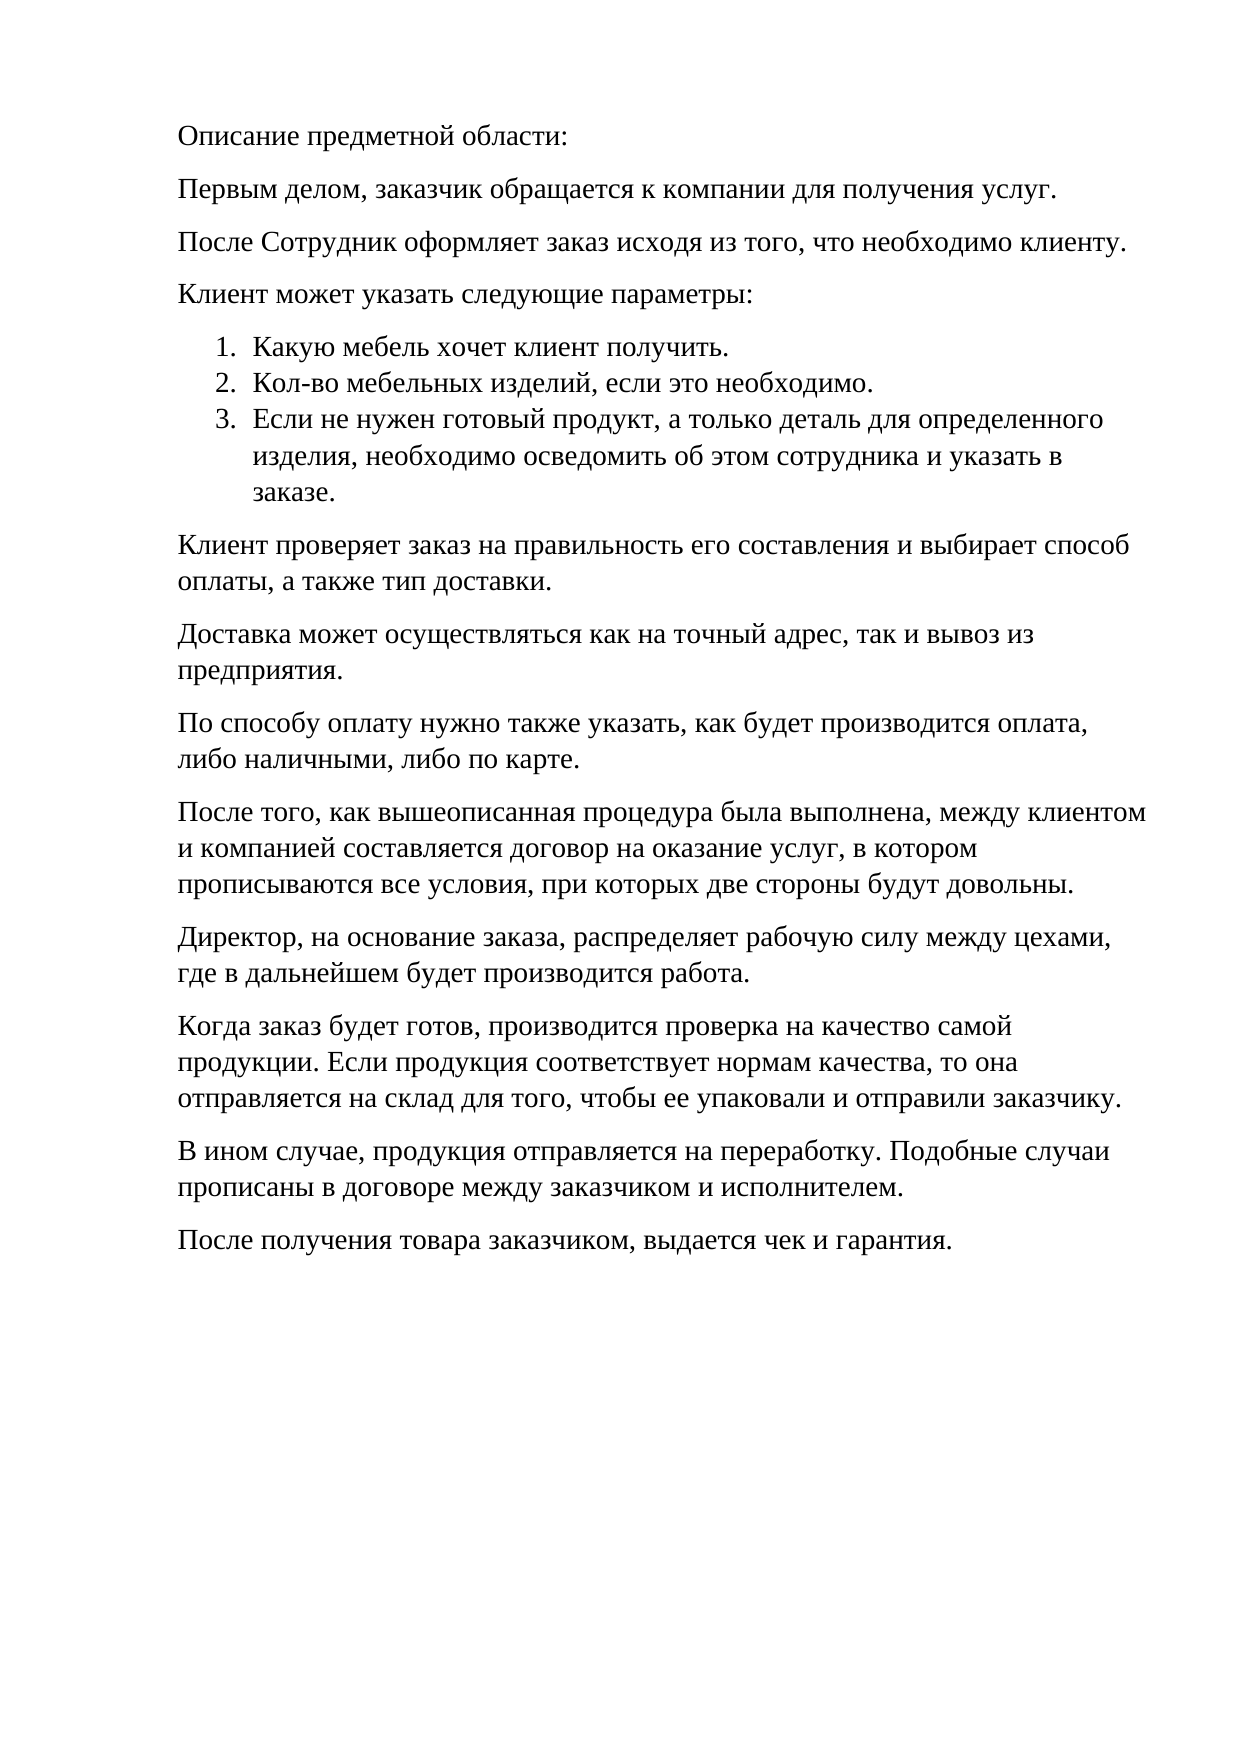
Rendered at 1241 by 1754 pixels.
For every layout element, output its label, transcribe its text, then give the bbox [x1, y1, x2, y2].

list Кол-во мебельных изделий, если это необходимо. [215, 366, 1152, 399]
text После того, как вышеописанная процедура была выполнена, между клиентом и компанией составляется договор на оказание услуг, в котором прописываются все условия, при которых две стороны будут довольны. [177, 794, 1152, 899]
list Какую мебель хочет клиент получить. [215, 329, 1152, 363]
text Директор, на основание заказа, распределяет рабочую силу между цехами, где в дальнейшем будет производится работа. [177, 919, 1152, 988]
text Первым делом, заказчик обращается к компании для получения услуг. [177, 171, 1152, 204]
text Когда заказ будет готов, производится проверка на качество самой продукции. Если продукция соответствует нормам качества, то она отправляется на склад для того, чтобы ее упаковали и отправили заказчику. [177, 1008, 1152, 1113]
text По способу оплату нужно также указать, как будет производится оплата, либо наличными, либо по карте. [177, 705, 1152, 774]
text После получения товара заказчиком, выдается чек и гарантия. [177, 1222, 1152, 1255]
list Если не нужен готовый продукт, а только деталь для определенного изделия, необходимо осведомить об этом сотрудника и указать в заказе. [215, 402, 1152, 507]
text Клиент проверяет заказ на правильность его составления и выбирает способ оплаты, а также тип доставки. [177, 527, 1152, 596]
text Описание предметной области: [177, 118, 1152, 152]
text Клиент может указать следующие параметры: [177, 277, 1152, 310]
text Доставка может осуществляться как на точный адрес, так и вывоз из предприятия. [177, 616, 1152, 685]
text После Сотрудник оформляет заказ исходя из того, что необходимо клиенту. [177, 224, 1152, 257]
text В ином случае, продукция отправляется на переработку. Подобные случаи прописаны в договоре между заказчиком и исполнителем. [177, 1133, 1152, 1202]
